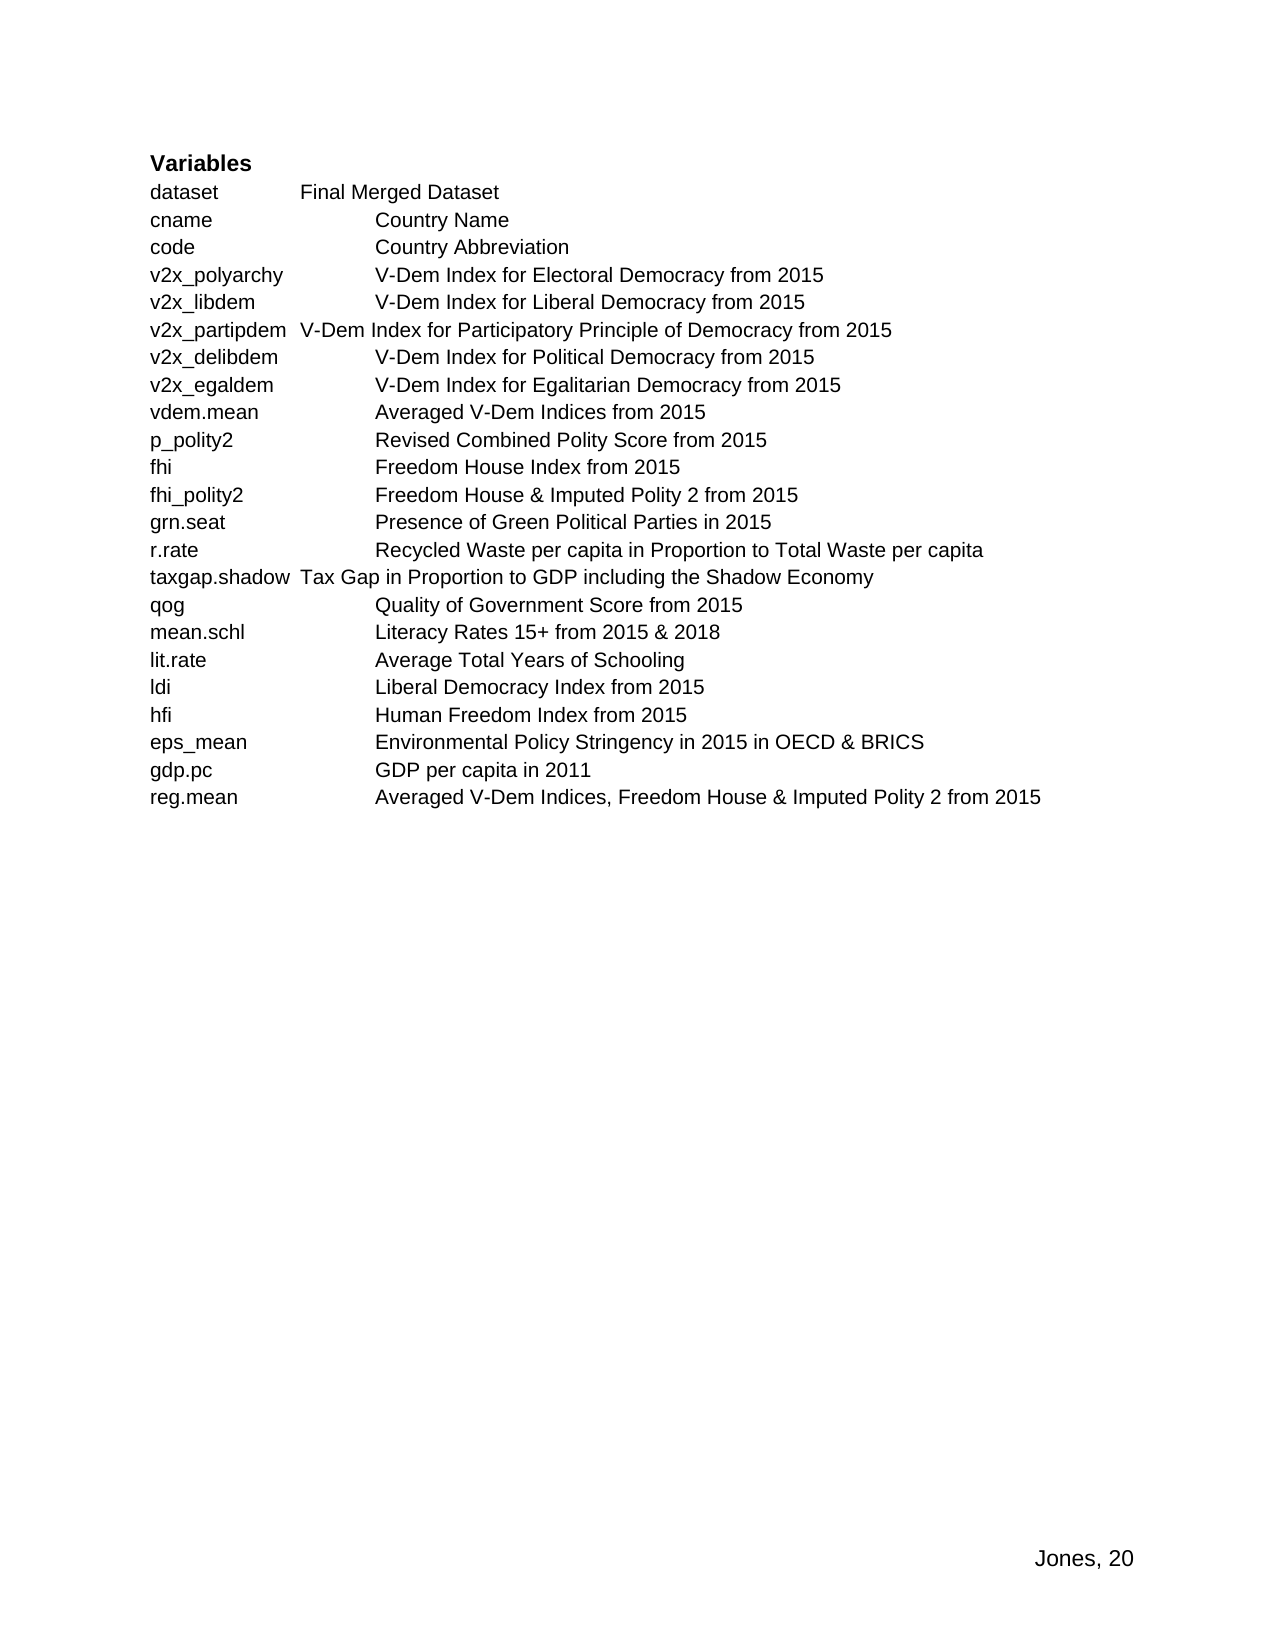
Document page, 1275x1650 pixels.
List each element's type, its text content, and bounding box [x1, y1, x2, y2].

text gdp.pc GDP per capita in 2011 [150, 758, 1134, 782]
text p_polity2 Revised Combined Polity Score from 2015 [150, 428, 1134, 452]
text Variables [150, 150, 1134, 176]
text cname Country Name [150, 208, 1134, 232]
text ldi Liberal Democracy Index from 2015 [150, 675, 1134, 699]
text qog Quality of Government Score from 2015 [150, 593, 1134, 617]
text v2x_delibdem V-Dem Index for Political Democracy from 2015 [150, 345, 1134, 369]
text code Country Abbreviation [150, 235, 1134, 259]
text hfi Human Freedom Index from 2015 [150, 703, 1134, 727]
text eps_mean Environmental Policy Stringency in 2015 in OECD & BRICS [150, 730, 1134, 754]
text dataset Final Merged Dataset [150, 180, 1134, 204]
text taxgap.shadow Tax Gap in Proportion to GDP including the Shadow Economy [150, 565, 1134, 589]
text v2x_egaldem V-Dem Index for Egalitarian Democracy from 2015 [150, 373, 1134, 397]
text reg.mean Averaged V-Dem Indices, Freedom House & Imputed Polity 2 from 2015 [150, 785, 1134, 809]
text grn.seat Presence of Green Political Parties in 2015 [150, 510, 1134, 534]
text v2x_libdem V-Dem Index for Liberal Democracy from 2015 [150, 290, 1134, 314]
text fhi_polity2 Freedom House & Imputed Polity 2 from 2015 [150, 483, 1134, 507]
text fhi Freedom House Index from 2015 [150, 455, 1134, 479]
text lit.rate Average Total Years of Schooling [150, 648, 1134, 672]
text r.rate Recycled Waste per capita in Proportion to Total Waste per capita [150, 538, 1134, 562]
text vdem.mean Averaged V-Dem Indices from 2015 [150, 400, 1134, 424]
text v2x_polyarchy V-Dem Index for Electoral Democracy from 2015 [150, 263, 1134, 287]
text mean.schl Literacy Rates 15+ from 2015 & 2018 [150, 620, 1134, 644]
text v2x_partipdem V-Dem Index for Participatory Principle of Democracy from 2015 [150, 318, 1134, 342]
